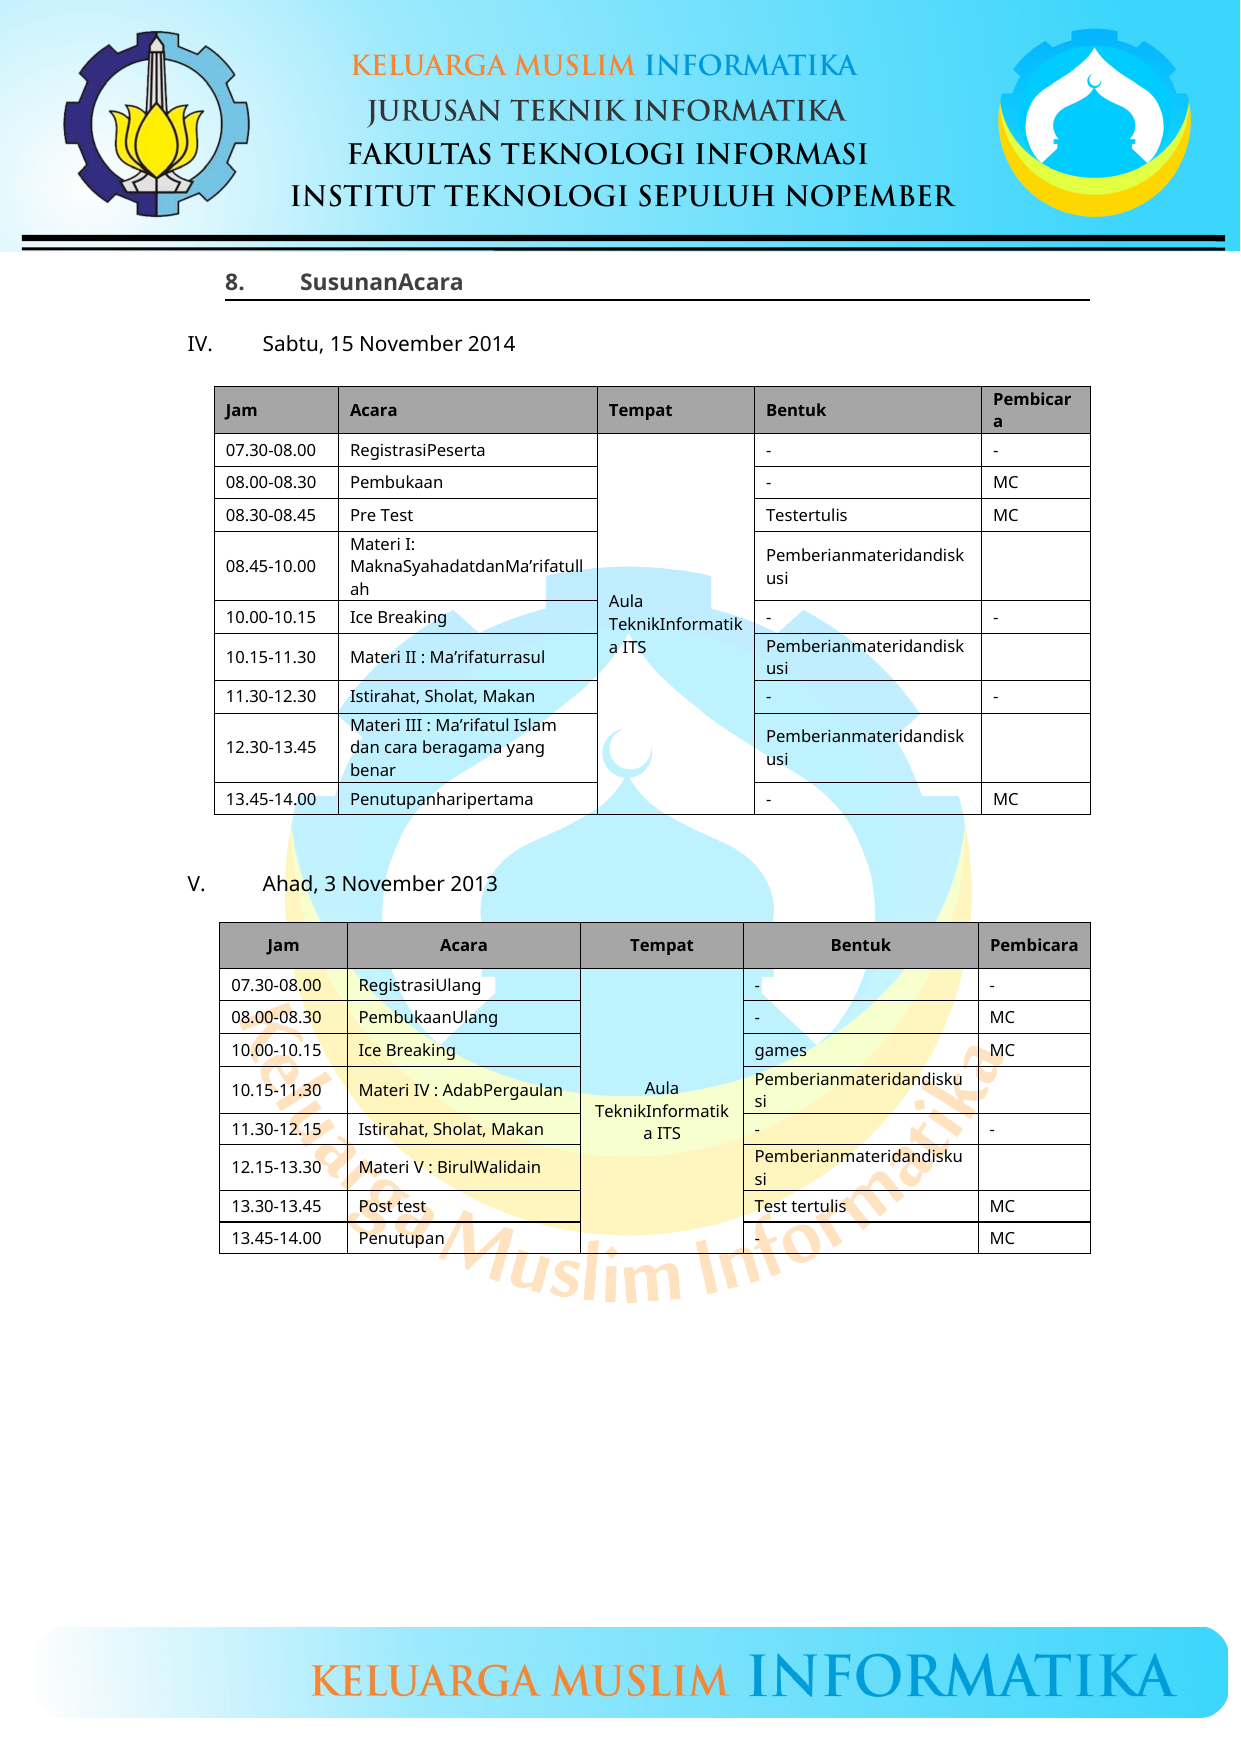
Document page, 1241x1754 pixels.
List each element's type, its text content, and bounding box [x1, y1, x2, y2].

table_cell Penutupan [348, 1223, 580, 1253]
table_cell MC [979, 1191, 1090, 1221]
list Sabtu, 15 November 2014 [187, 329, 1090, 358]
table_cell games [744, 1034, 978, 1066]
table_cell 10.00-10.15 [220, 1034, 347, 1066]
table_cell 08.00-08.30 [220, 1001, 347, 1033]
table_cell 10.15-11.30 [215, 634, 338, 679]
table_cell - [982, 434, 1090, 466]
table_cell MC [979, 1034, 1090, 1066]
table_header Jam [220, 923, 347, 968]
table_header Tempat [581, 923, 743, 968]
table_cell [982, 634, 1090, 679]
table_cell Pemberianmateridandiskusi [744, 1145, 978, 1190]
table_cell - [755, 467, 981, 498]
table_cell Ice Breaking [348, 1034, 580, 1066]
table_cell Pemberianmateridandiskusi [755, 532, 981, 600]
table_cell Aula TeknikInformatika ITS [598, 434, 754, 814]
table_header Bentuk [755, 387, 981, 433]
table_cell 08.30-08.45 [215, 499, 338, 531]
table_cell 10.15-11.30 [220, 1067, 347, 1112]
table_cell 08.00-08.30 [215, 467, 338, 498]
table_cell - [755, 434, 981, 466]
table_cell - [982, 601, 1090, 633]
table_cell Testertulis [755, 499, 981, 531]
picture [237, 897, 1004, 922]
table_cell Istirahat, Sholat, Makan [339, 681, 597, 712]
table_cell MC [982, 499, 1090, 531]
table_cell - [744, 1223, 978, 1253]
picture [237, 815, 1004, 869]
table_header Bentuk [744, 923, 978, 968]
table_cell Materi IV : AdabPergaulan [348, 1067, 580, 1112]
table_cell 13.45-14.00 [220, 1223, 347, 1253]
picture [0, 0, 1241, 252]
list Ahad, 3 November 2013 [187, 869, 1090, 897]
table_cell Pemberianmateridandiskusi [755, 634, 981, 679]
table_cell Pemberianmateridandiskusi [755, 714, 981, 782]
table_cell RegistrasiPeserta [339, 434, 597, 466]
table_cell 13.30-13.45 [220, 1191, 347, 1221]
table_cell 10.00-10.15 [215, 601, 338, 633]
table_cell Penutupanharipertama [339, 783, 597, 814]
table_cell Test tertulis [744, 1191, 978, 1221]
table_cell - [979, 969, 1090, 1000]
table_cell Materi V : BirulWalidain [348, 1145, 580, 1190]
table_cell 12.30-13.45 [215, 714, 338, 782]
table_cell 13.45-14.00 [215, 783, 338, 814]
table_cell 07.30-08.00 [220, 969, 347, 1000]
table_cell [979, 1067, 1090, 1112]
table_cell 11.30-12.30 [215, 681, 338, 712]
table_cell - [744, 1001, 978, 1033]
table_cell 11.30-12.15 [220, 1114, 347, 1144]
table_header Pembicara [982, 387, 1090, 433]
table_cell [982, 714, 1090, 782]
table_cell 07.30-08.00 [215, 434, 338, 466]
table_cell MC [982, 467, 1090, 498]
table_cell - [755, 783, 981, 814]
subtitle SusunanAcara [225, 266, 1090, 299]
table_cell Materi III : Ma’rifatul Islam dan cara beragama yang benar [339, 714, 597, 782]
table_cell Materi II : Ma’rifaturrasul [339, 634, 597, 679]
table_cell MC [979, 1001, 1090, 1033]
table_cell PembukaanUlang [348, 1001, 580, 1033]
table_cell Post test [348, 1191, 580, 1221]
table_cell - [755, 601, 981, 633]
table_cell Ice Breaking [339, 601, 597, 633]
table_cell - [755, 681, 981, 712]
table_cell [979, 1145, 1090, 1190]
table_cell 12.15-13.30 [220, 1145, 347, 1190]
picture [36, 1627, 1229, 1718]
table_cell [982, 532, 1090, 600]
table_cell MC [982, 783, 1090, 814]
table_cell 08.45-10.00 [215, 532, 338, 600]
table_cell - [982, 681, 1090, 712]
table_cell Materi I: MaknaSyahadatdanMa’rifatullah [339, 532, 597, 600]
table_cell Istirahat, Sholat, Makan [348, 1114, 580, 1144]
table_header Acara [348, 923, 580, 968]
table_cell Aula TeknikInformatika ITS [581, 969, 743, 1253]
table_header Jam [215, 387, 338, 433]
table_cell Pemberianmateridandiskusi [744, 1067, 978, 1112]
table_cell - [744, 1114, 978, 1144]
table_cell Pre Test [339, 499, 597, 531]
table_cell MC [979, 1223, 1090, 1253]
picture [237, 1254, 1004, 1304]
table_cell RegistrasiUlang [348, 969, 580, 1000]
table_header Acara [339, 387, 597, 433]
table_cell - [744, 969, 978, 1000]
table_header Tempat [598, 387, 754, 433]
table_header Pembicara [979, 923, 1090, 968]
table_cell Pembukaan [339, 467, 597, 498]
table_cell - [979, 1114, 1090, 1144]
